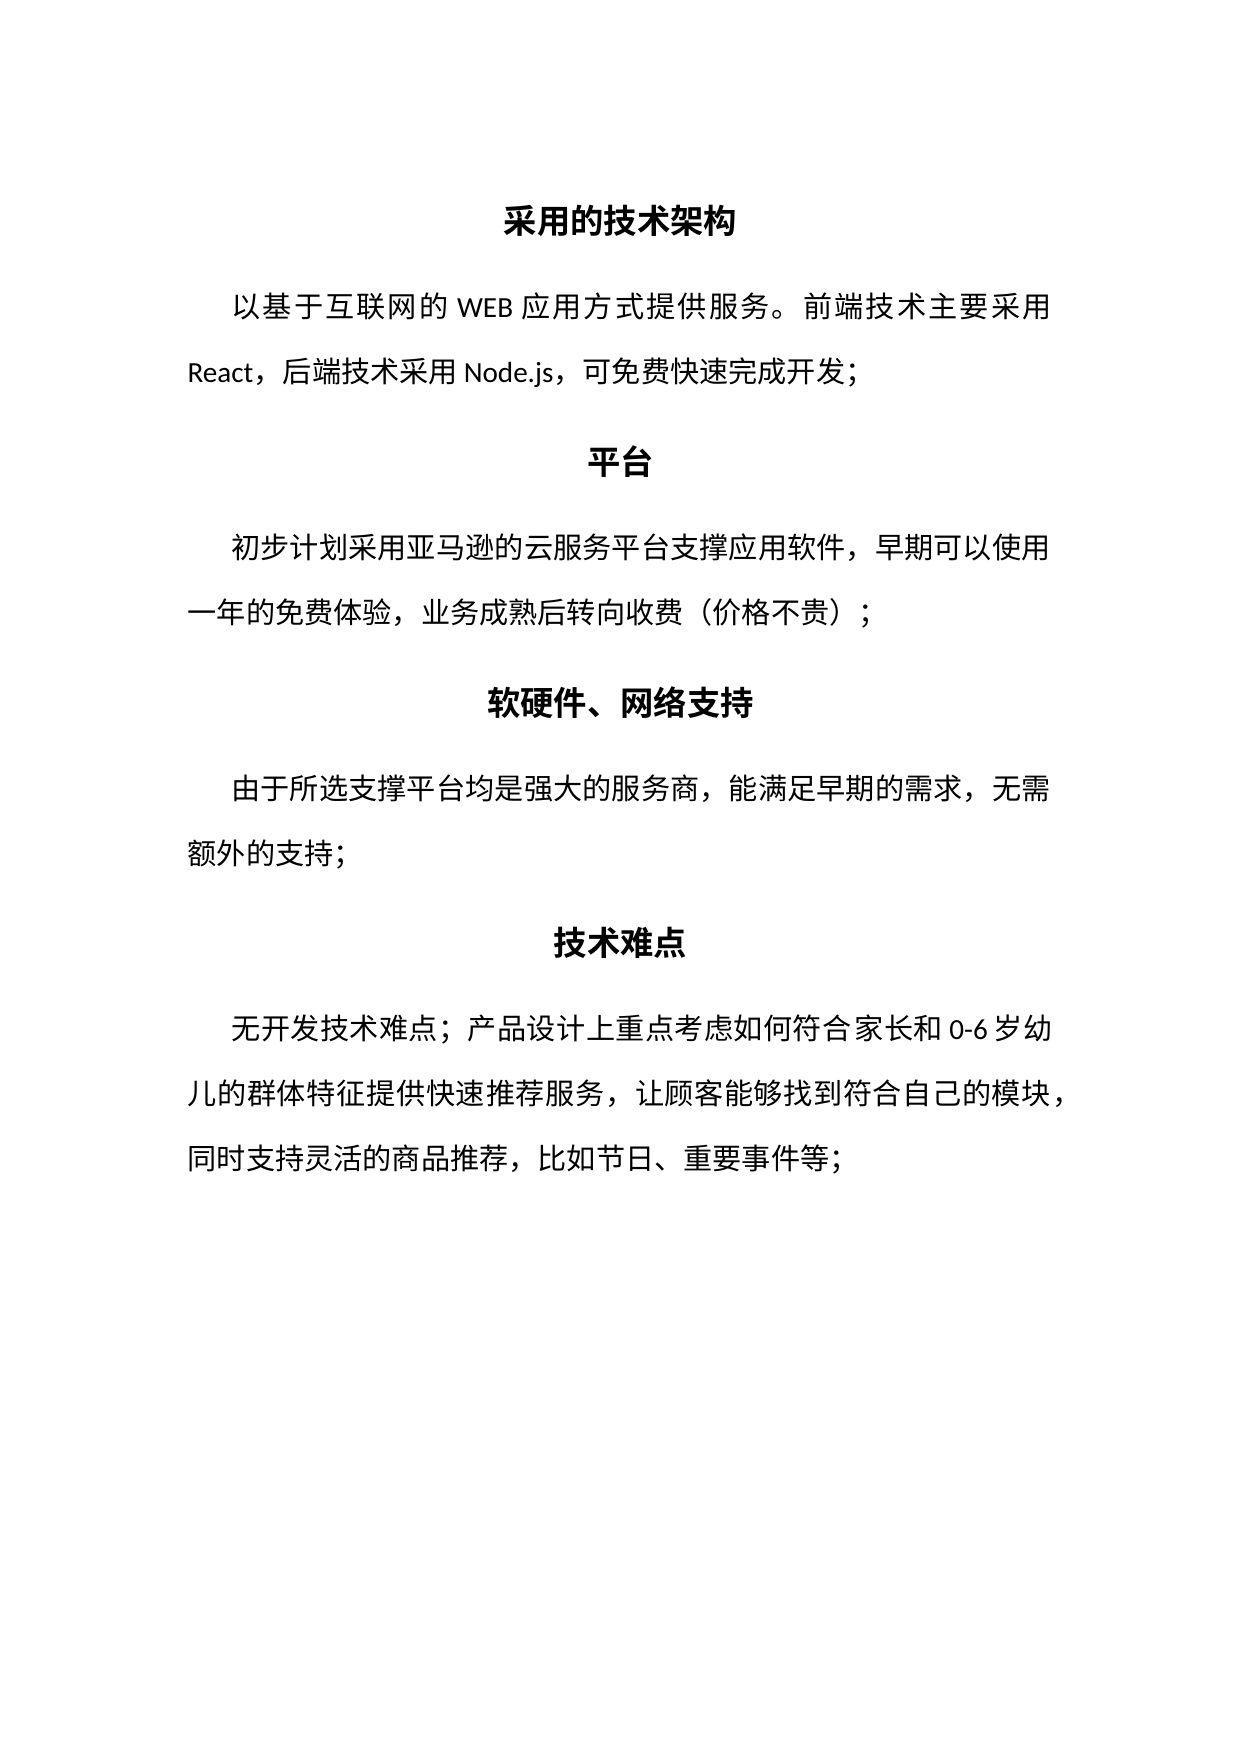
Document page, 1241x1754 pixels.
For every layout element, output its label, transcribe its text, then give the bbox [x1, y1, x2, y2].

text 初步计划采用亚马逊的云服务平台支撑应用软件，早期可以使用一年的免费体验，业务成熟后转向收费（价格不贵）； [187, 513, 1053, 643]
subtitle 技术难点 [187, 909, 1053, 974]
text 以基于互联网的WEB应用方式提供服务。前端技术主要采用React，后端技术采用Node.js，可免费快速完成开发； [187, 273, 1053, 403]
text 由于所选支撑平台均是强大的服务商，能满足早期的需求，无需额外的支持； [187, 754, 1053, 884]
text 无开发技术难点；产品设计上重点考虑如何符合家长和0-6岁幼儿的群体特征提供快速推荐服务，让顾客能够找到符合自己的模块，同时支持灵活的商品推荐，比如节日、重要事件等； [187, 994, 1053, 1189]
subtitle 软硬件、网络支持 [187, 668, 1053, 733]
subtitle 平台 [187, 428, 1053, 493]
subtitle 采用的技术架构 [187, 187, 1053, 252]
